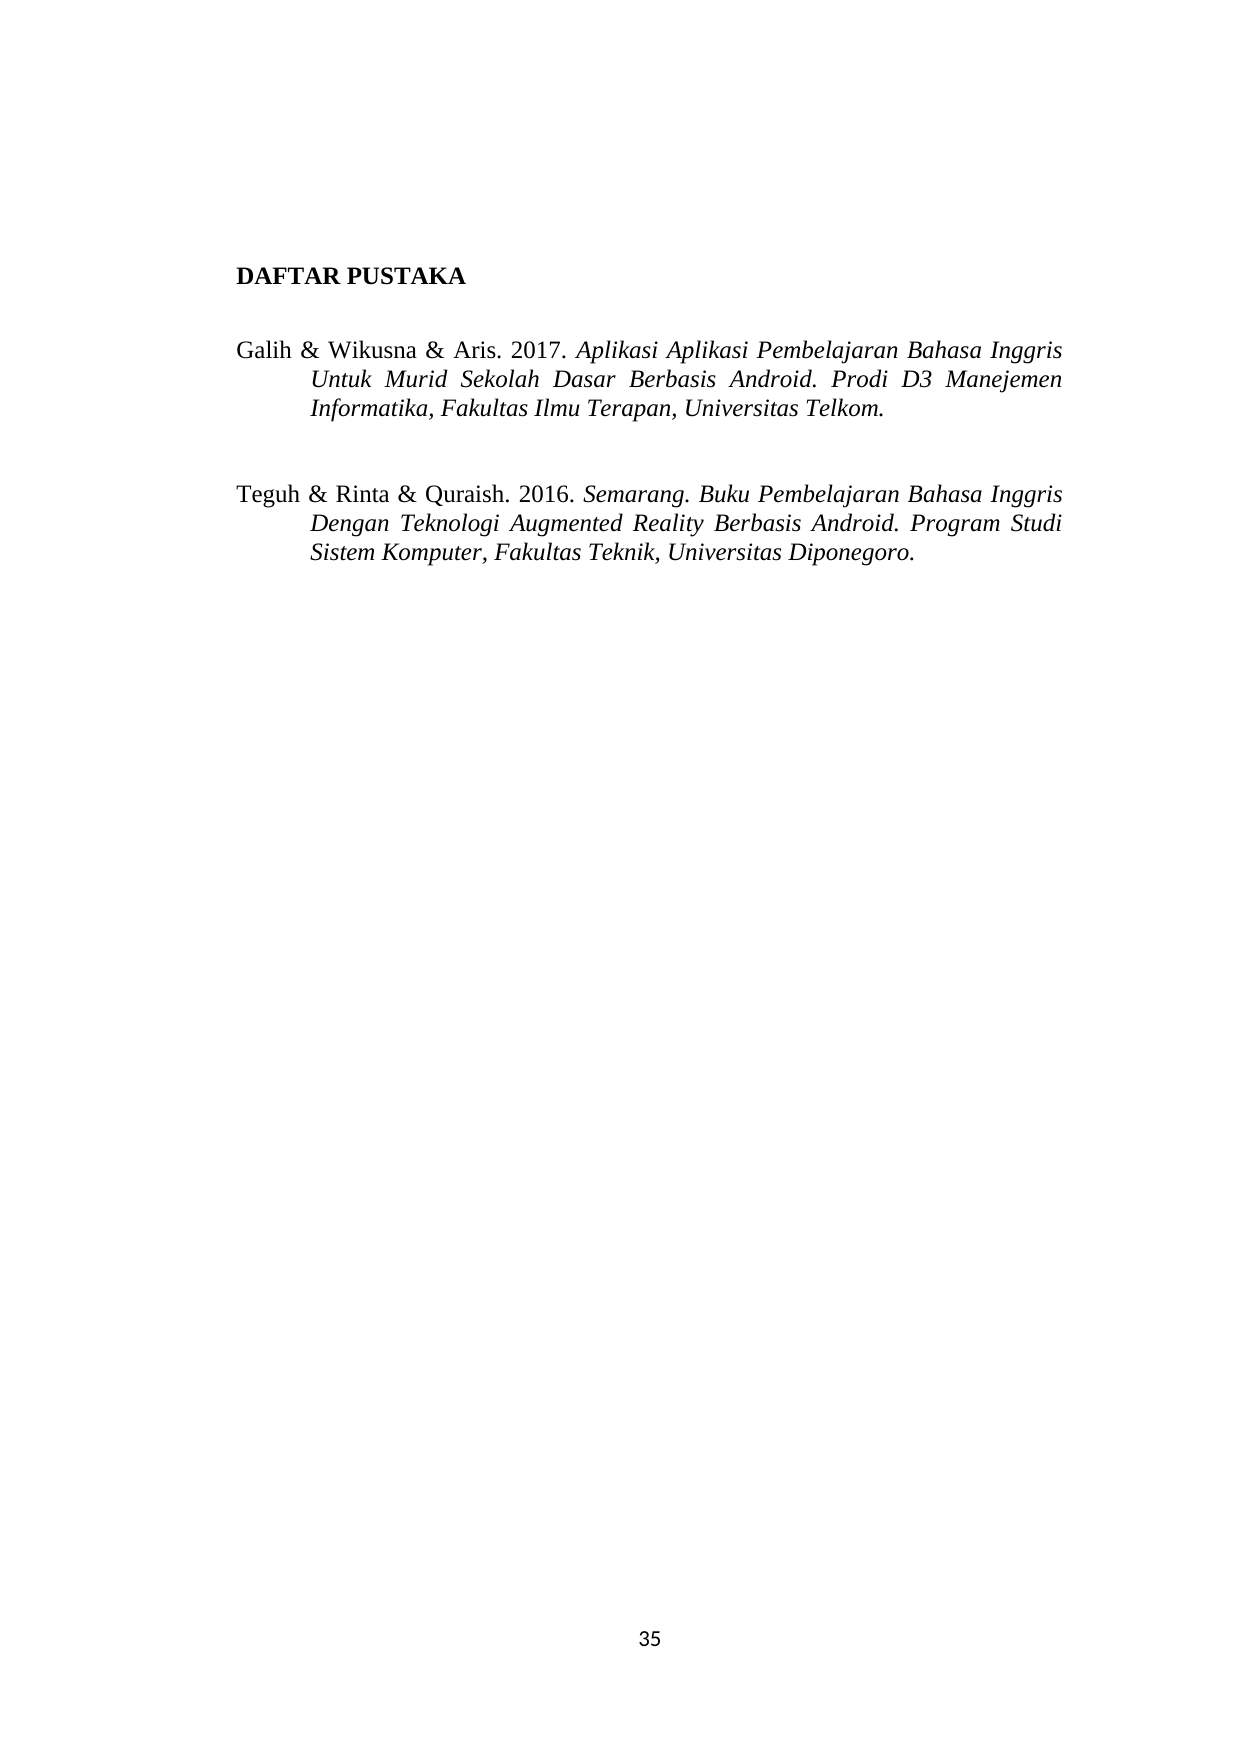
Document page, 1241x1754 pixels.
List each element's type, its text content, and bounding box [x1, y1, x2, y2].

text Galih & Wikusna & Aris. 2017. Aplikasi Aplikasi Pembelajaran Bahasa Inggris Untuk Murid Sekolah Dasar Berbasis Android. Prodi D3 Manejemen Informatika, Fakultas Ilmu Terapan, Universitas Telkom. [236, 335, 1063, 422]
subtitle DAFTAR PUSTAKA [236, 261, 1063, 290]
text Teguh & Rinta & Quraish. 2016. Semarang. Buku Pembelajaran Bahasa Inggris Dengan Teknologi Augmented Reality Berbasis Android. Program Studi Sistem Komputer, Fakultas Teknik, Universitas Diponegoro. [236, 479, 1063, 565]
